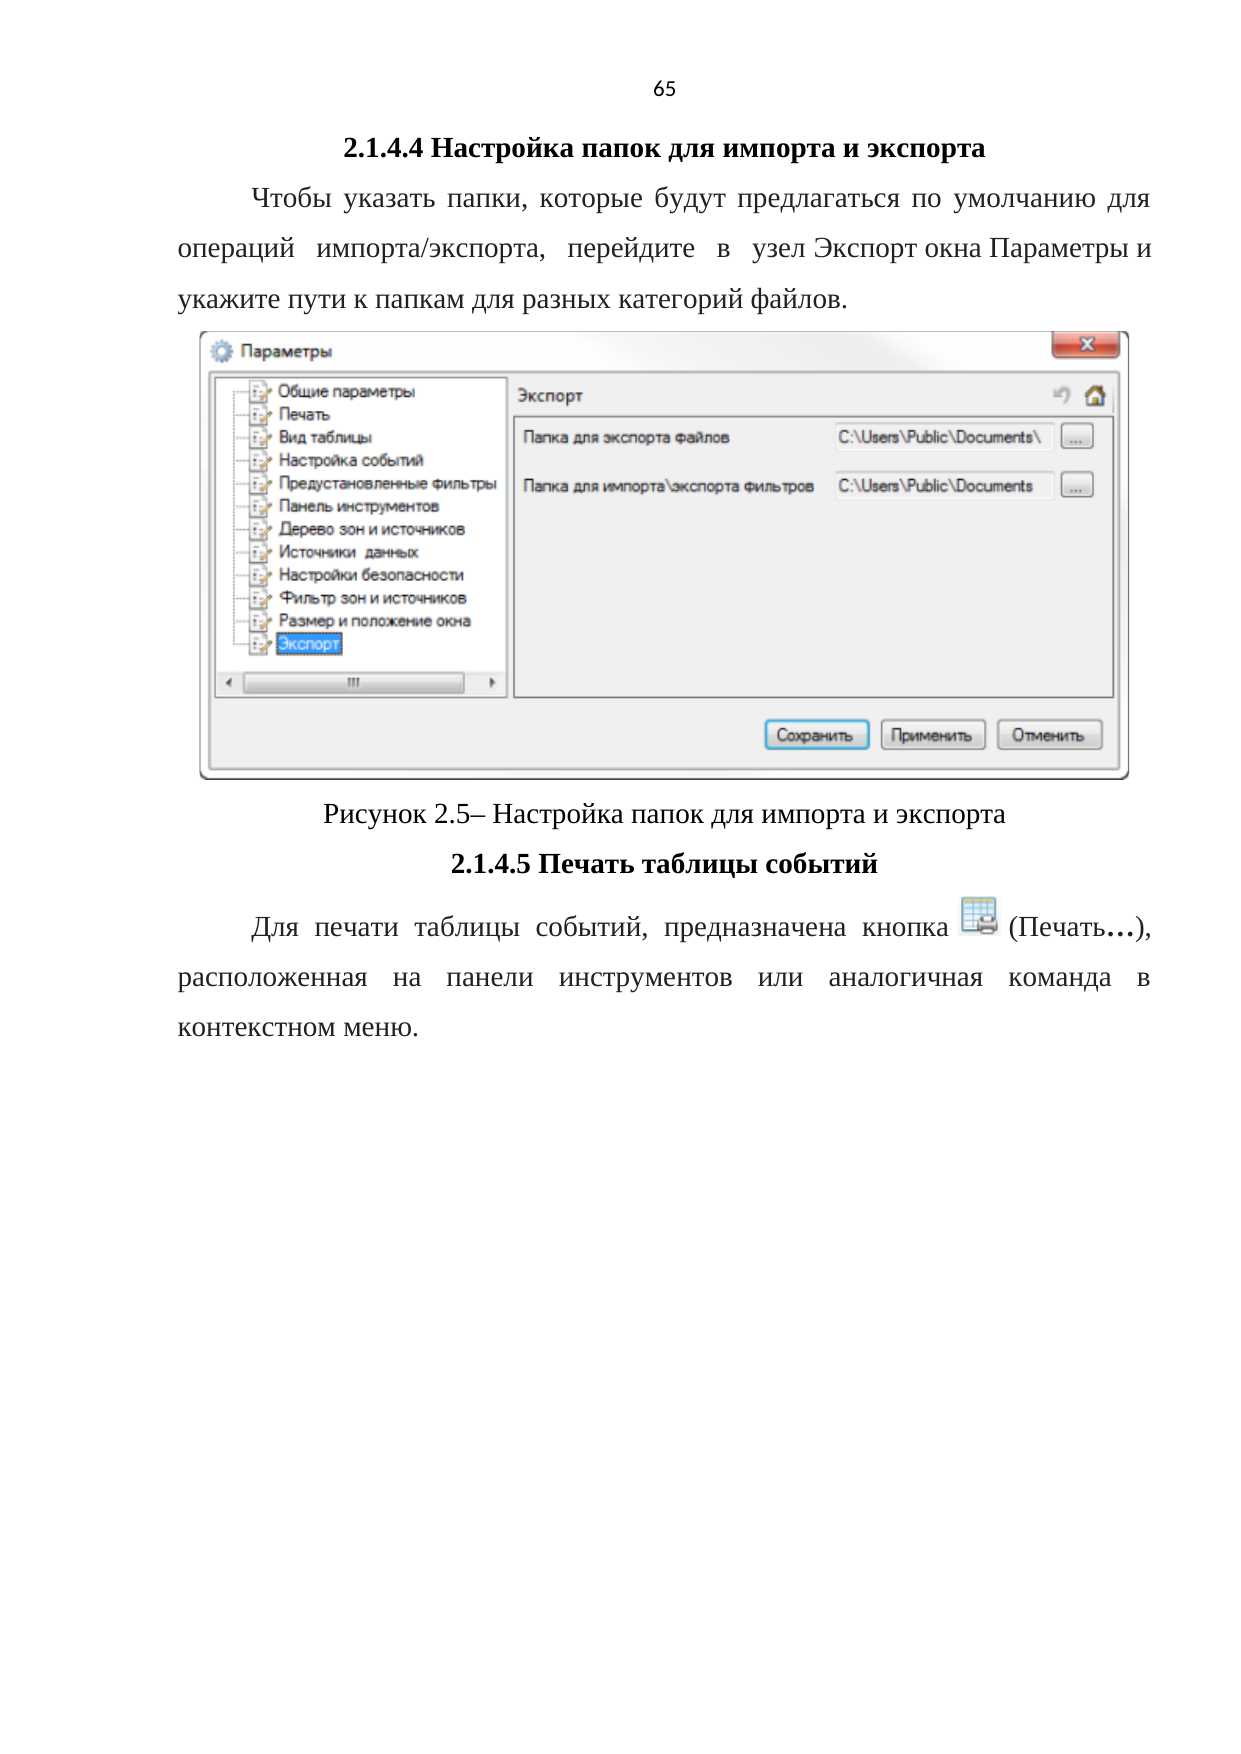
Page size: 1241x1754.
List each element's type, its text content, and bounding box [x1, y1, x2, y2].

subtitle 2.1.4.5 Печать таблицы событий [177, 847, 1152, 880]
picture [957, 896, 1001, 936]
picture [199, 331, 1130, 780]
subtitle 2.1.4.4 Настройка папок для импорта и экспорта [177, 130, 1152, 163]
text Чтобы указать папки, которые будут предлагаться по умолчанию для операций импорта/экспорта, перейдите в узел Экспорт окна Параметры и укажите пути к папкам для разных категорий файлов. [177, 180, 1152, 314]
text Для печати таблицы событий, предназначена кнопка (Печать…), расположенная на панели инструментов или аналогичная команда в контекстном меню. [177, 897, 1152, 1043]
